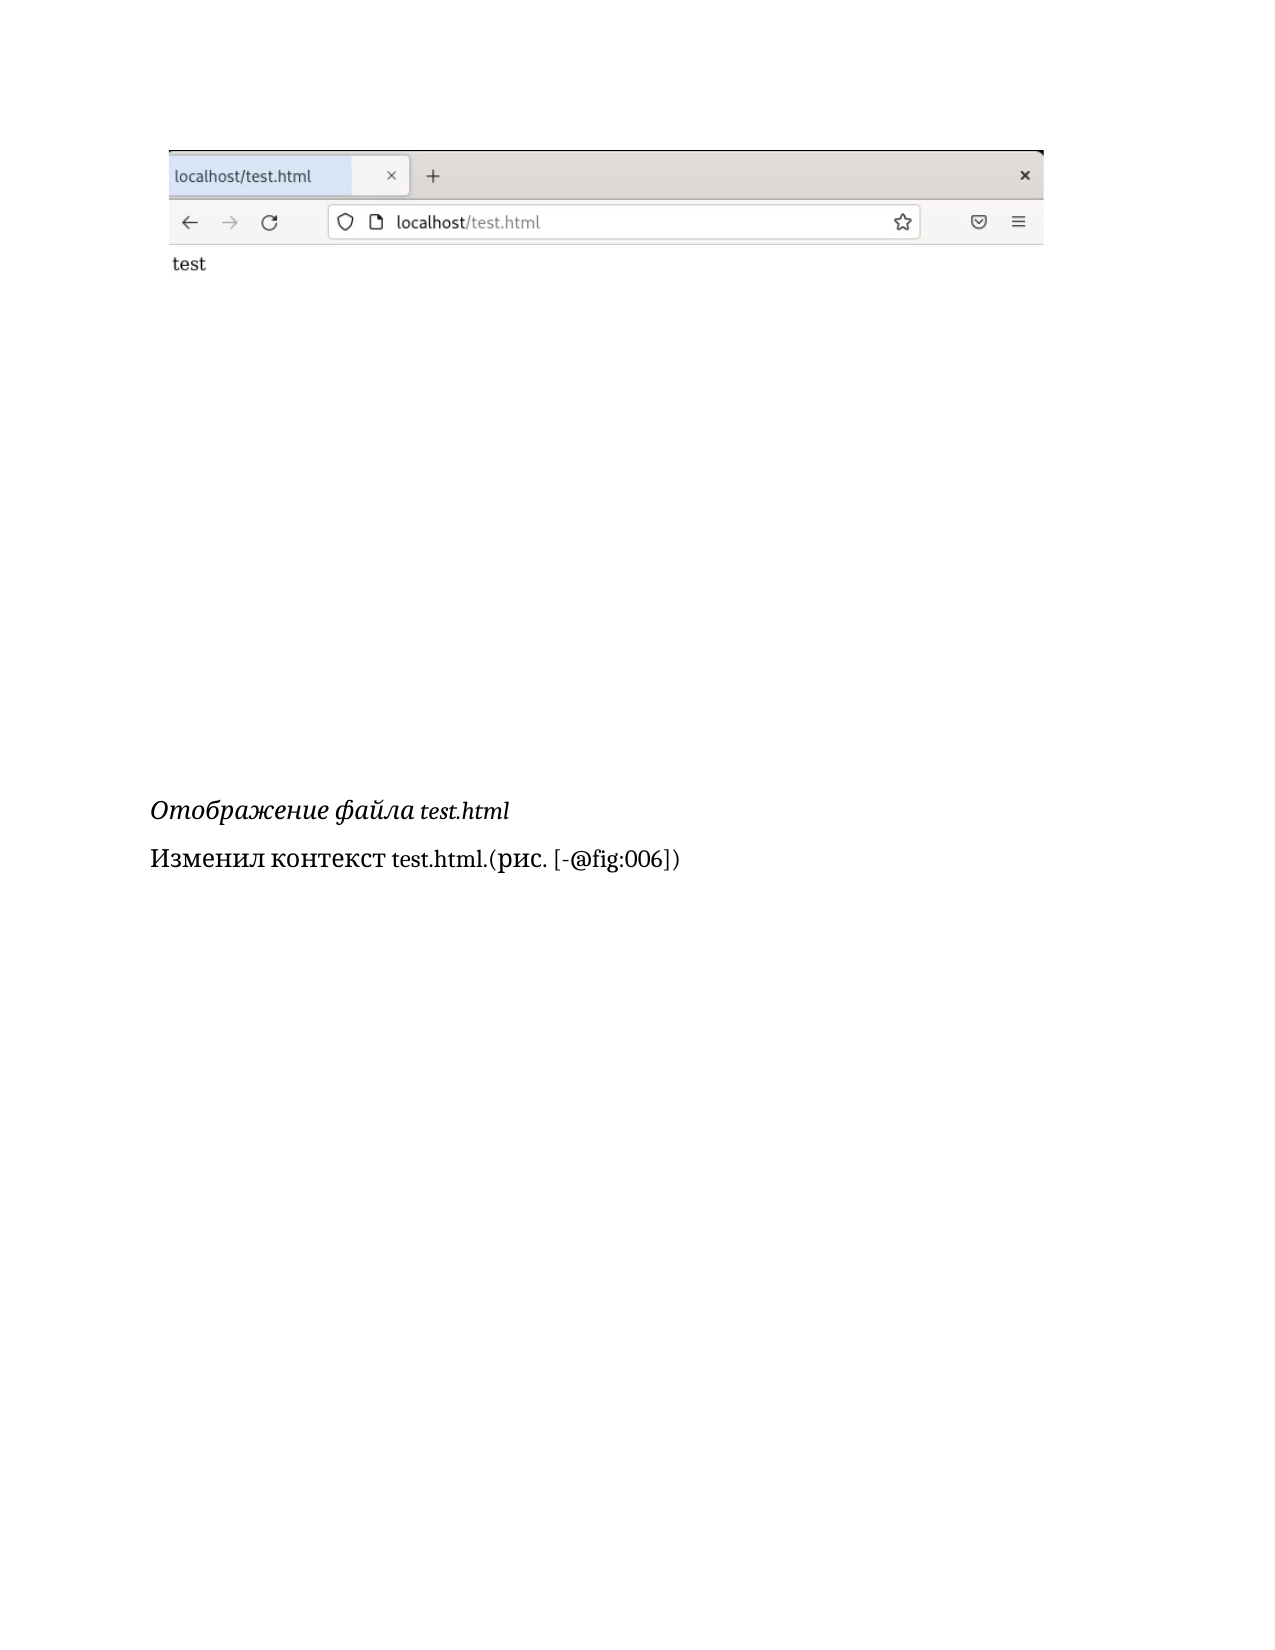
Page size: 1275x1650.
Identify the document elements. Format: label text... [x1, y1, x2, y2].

picture [168, 150, 1044, 777]
text Отображение файла test.html [150, 797, 1125, 826]
text Изменил контекст test.html.(рис. [-@fig:006]) [150, 844, 1125, 873]
